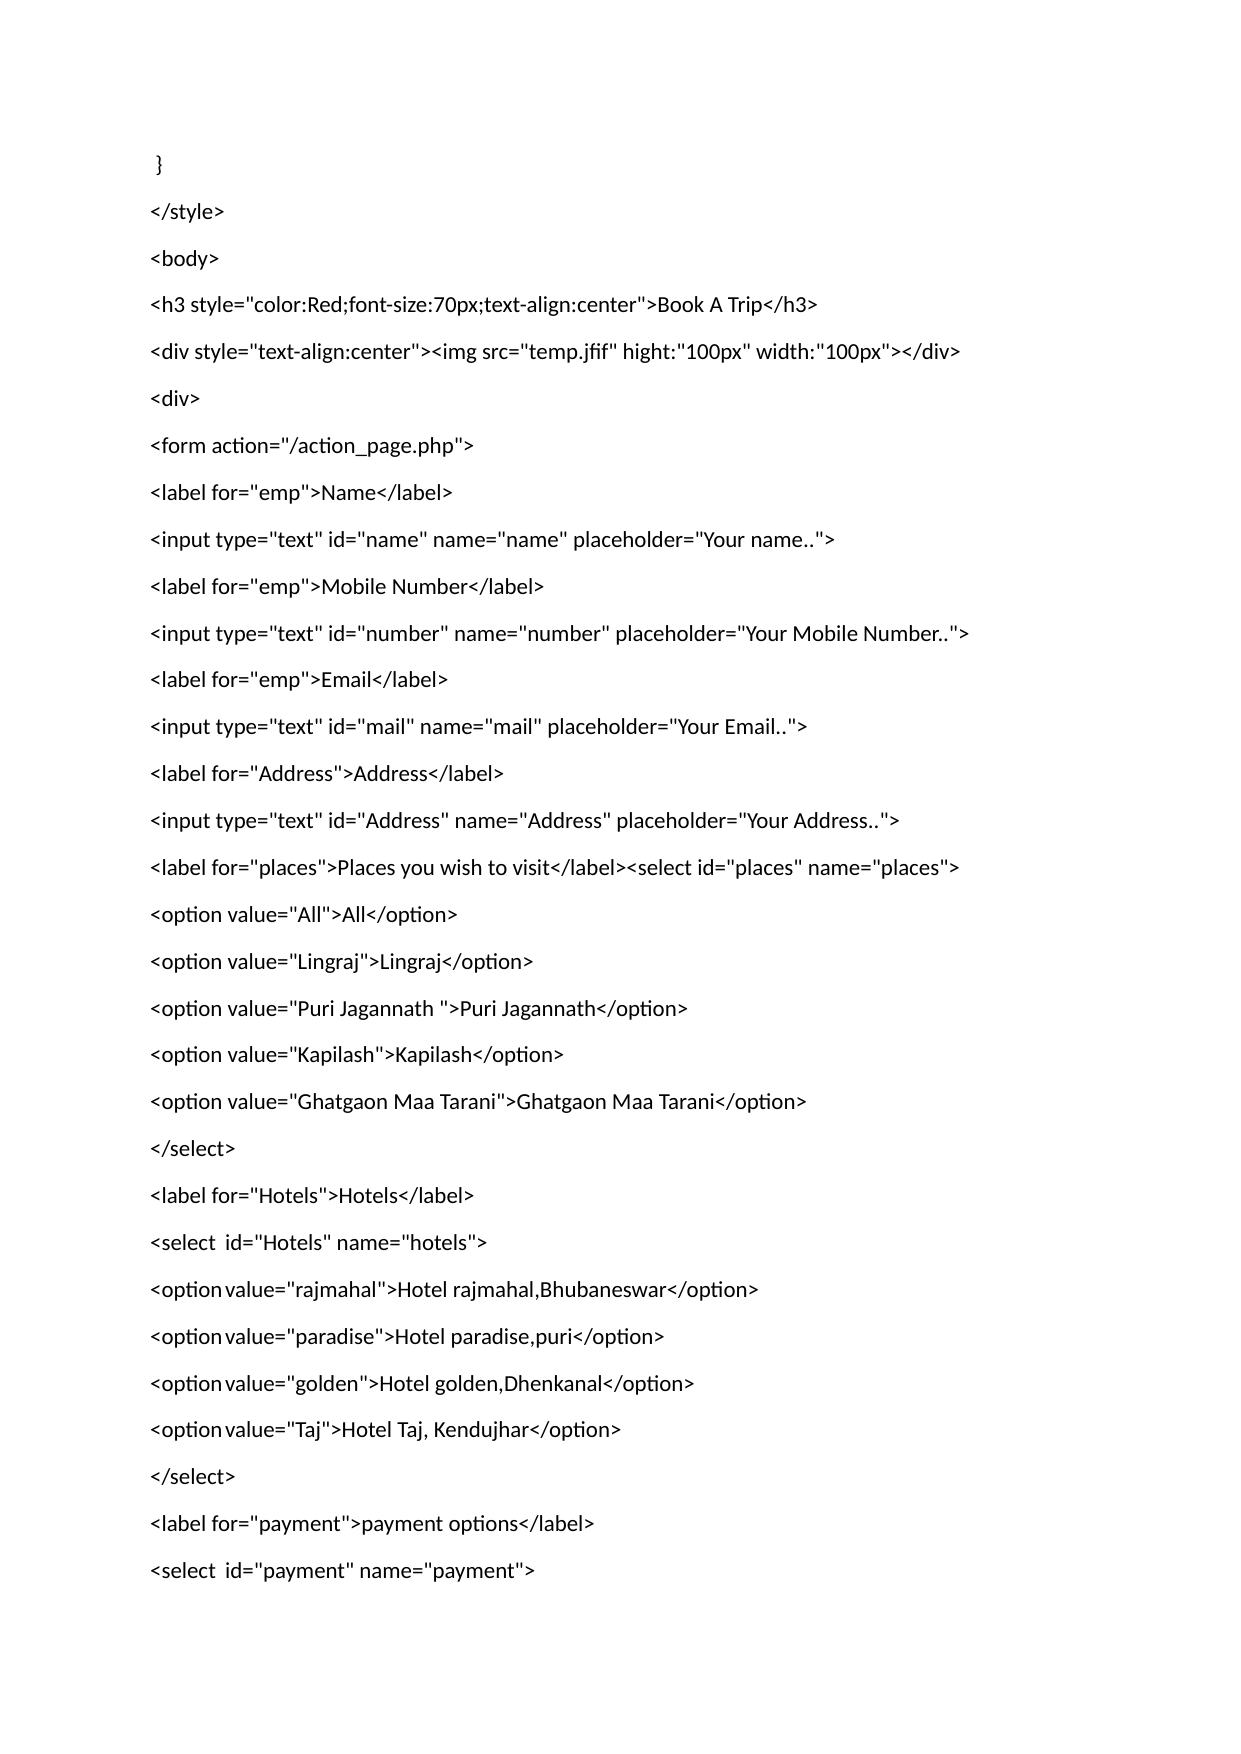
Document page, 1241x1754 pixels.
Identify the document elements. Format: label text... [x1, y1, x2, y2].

text <label for="places">Places you wish to visit</label><select id="places" name="places"> [150, 853, 1090, 881]
text } [150, 150, 1090, 178]
text <input type="text" id="Address" name="Address" placeholder="Your Address.."> [150, 806, 1090, 834]
text <select id="Hotels" name="hotels"> [150, 1228, 1090, 1256]
text </select> [150, 1134, 1090, 1162]
text <option value="Lingraj">Lingraj</option> [150, 947, 1090, 975]
text <option value="Puri Jagannath ">Puri Jagannath</option> [150, 994, 1090, 1022]
text <option value="Taj">Hotel Taj, Kendujhar</option> [150, 1416, 1090, 1444]
text <option value="All">All</option> [150, 900, 1090, 928]
text <body> [150, 244, 1090, 272]
text <label for="Address">Address</label> [150, 759, 1090, 787]
text <input type="text" id="mail" name="mail" placeholder="Your Email.."> [150, 712, 1090, 741]
text <div> [150, 384, 1090, 412]
text <label for="emp">Mobile Number</label> [150, 572, 1090, 600]
text </style> [150, 197, 1090, 225]
text <input type="text" id="number" name="number" placeholder="Your Mobile Number.."> [150, 619, 1090, 647]
text <label for="payment">payment options</label> [150, 1509, 1090, 1537]
text </select> [150, 1462, 1090, 1491]
text <label for="emp">Name</label> [150, 478, 1090, 506]
text <label for="emp">Email</label> [150, 666, 1090, 694]
text <form action="/action_page.php"> [150, 431, 1090, 459]
text <select id="payment" name="payment"> [150, 1556, 1090, 1584]
text <option value="rajmahal">Hotel rajmahal,Bhubaneswar</option> [150, 1275, 1090, 1303]
text <label for="Hotels">Hotels</label> [150, 1181, 1090, 1209]
text <option value="golden">Hotel golden,Dhenkanal</option> [150, 1369, 1090, 1397]
text <h3 style="color:Red;font-size:70px;text-align:center">Book A Trip</h3> [150, 291, 1090, 319]
text <option value="paradise">Hotel paradise,puri</option> [150, 1322, 1090, 1350]
text <option value="Kapilash">Kapilash</option> [150, 1041, 1090, 1069]
text <option value="Ghatgaon Maa Tarani">Ghatgaon Maa Tarani</option> [150, 1087, 1090, 1116]
text <div style="text-align:center"><img src="temp.jfif" hight:"100px" width:"100px"></div> [150, 337, 1090, 366]
text <input type="text" id="name" name="name" placeholder="Your name.."> [150, 525, 1090, 553]
